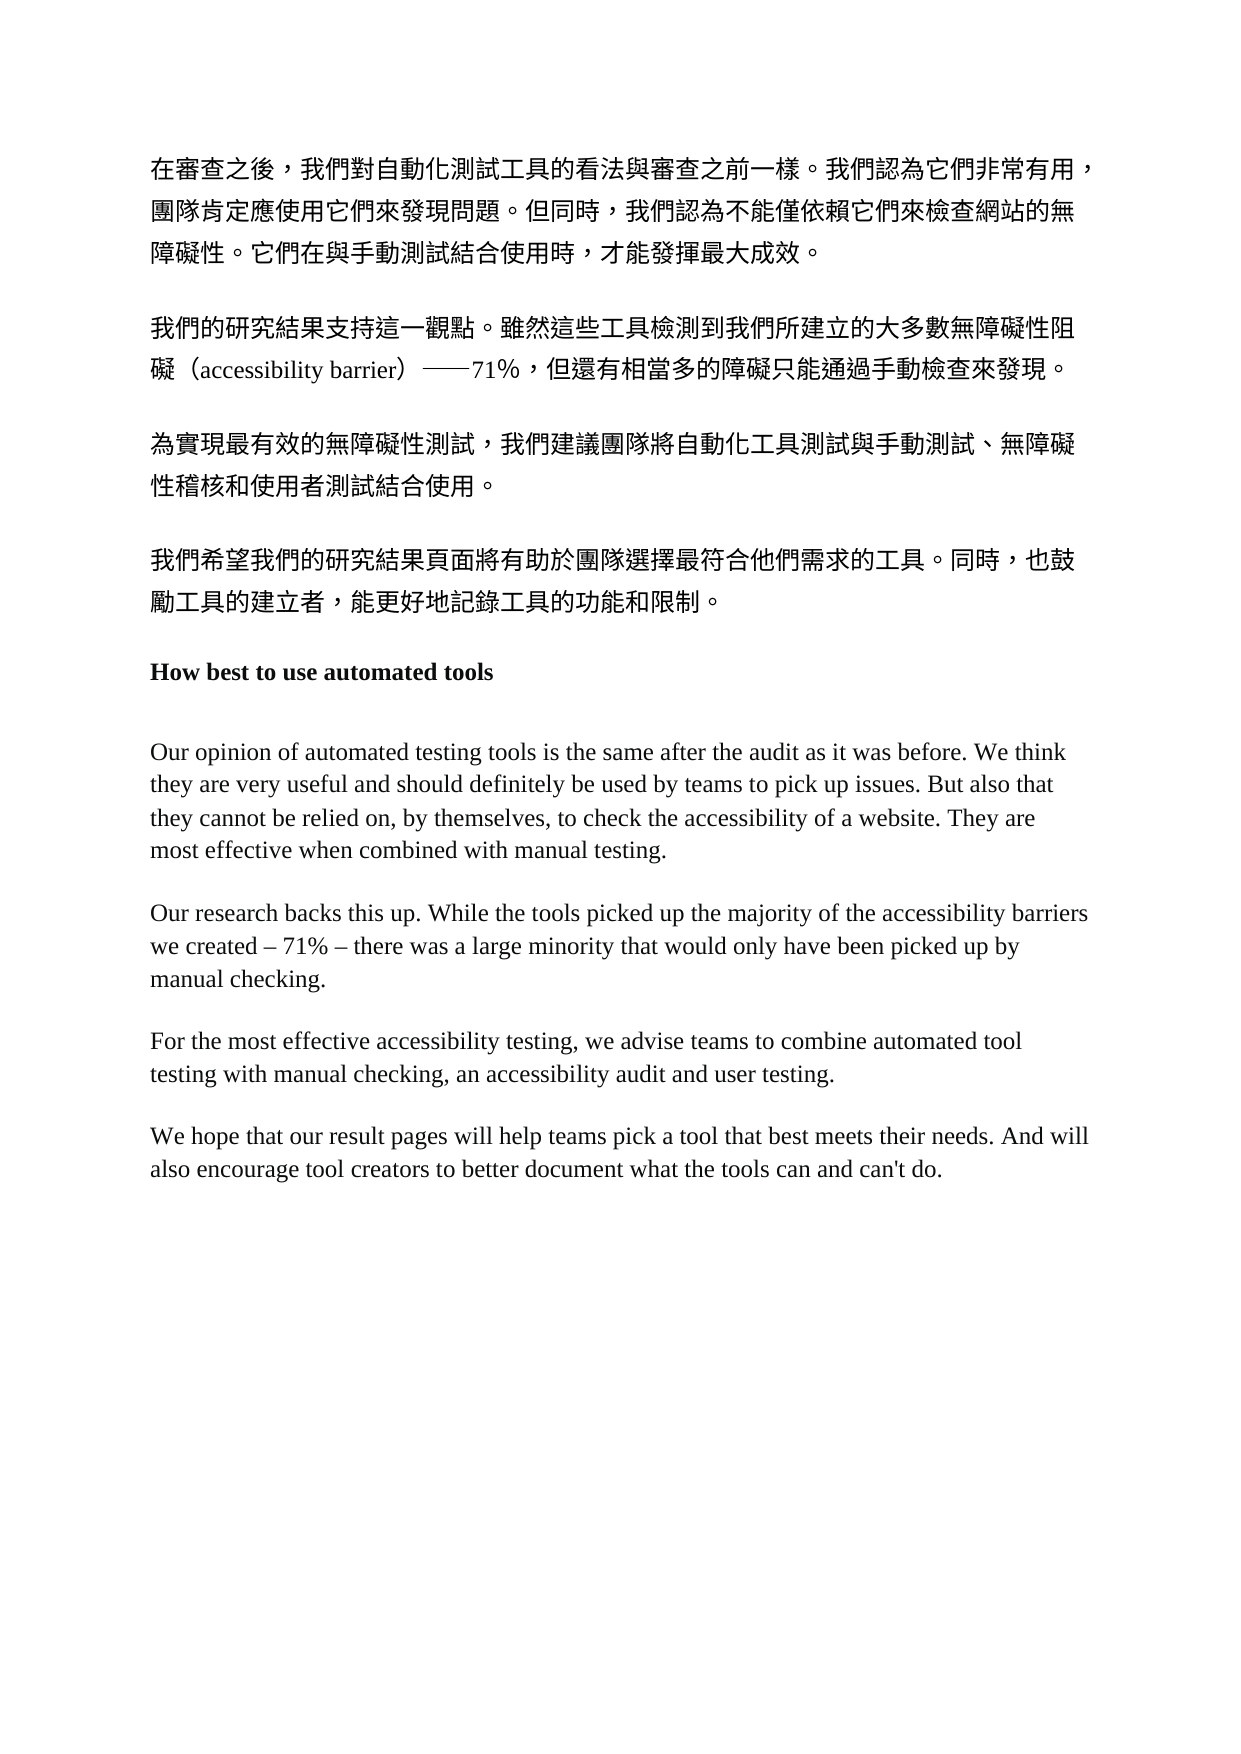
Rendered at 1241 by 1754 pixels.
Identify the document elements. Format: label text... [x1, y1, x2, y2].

subtitle How best to use automated tools [150, 657, 1090, 686]
text We hope that our result pages will help teams pick a tool that best meets their needs. And will also encourage tool creators to better document what the tools can and can't do. [150, 1121, 1090, 1183]
text Our opinion of automated testing tools is the same after the audit as it was before. We think they are very useful and should definitely be used by teams to pick up issues. But also that they cannot be relied on, by themselves, to check the accessibility of a website. They are most effective when combined with manual testing. [150, 737, 1090, 864]
text For the most effective accessibility testing, we advise teams to combine automated tool testing with manual checking, an accessibility audit and user testing. [150, 1026, 1090, 1088]
text Our research backs this up. While the tools picked up the majority of the accessibility barriers we created – 71% – there was a large minority that would only have been picked up by manual checking. [150, 898, 1090, 993]
